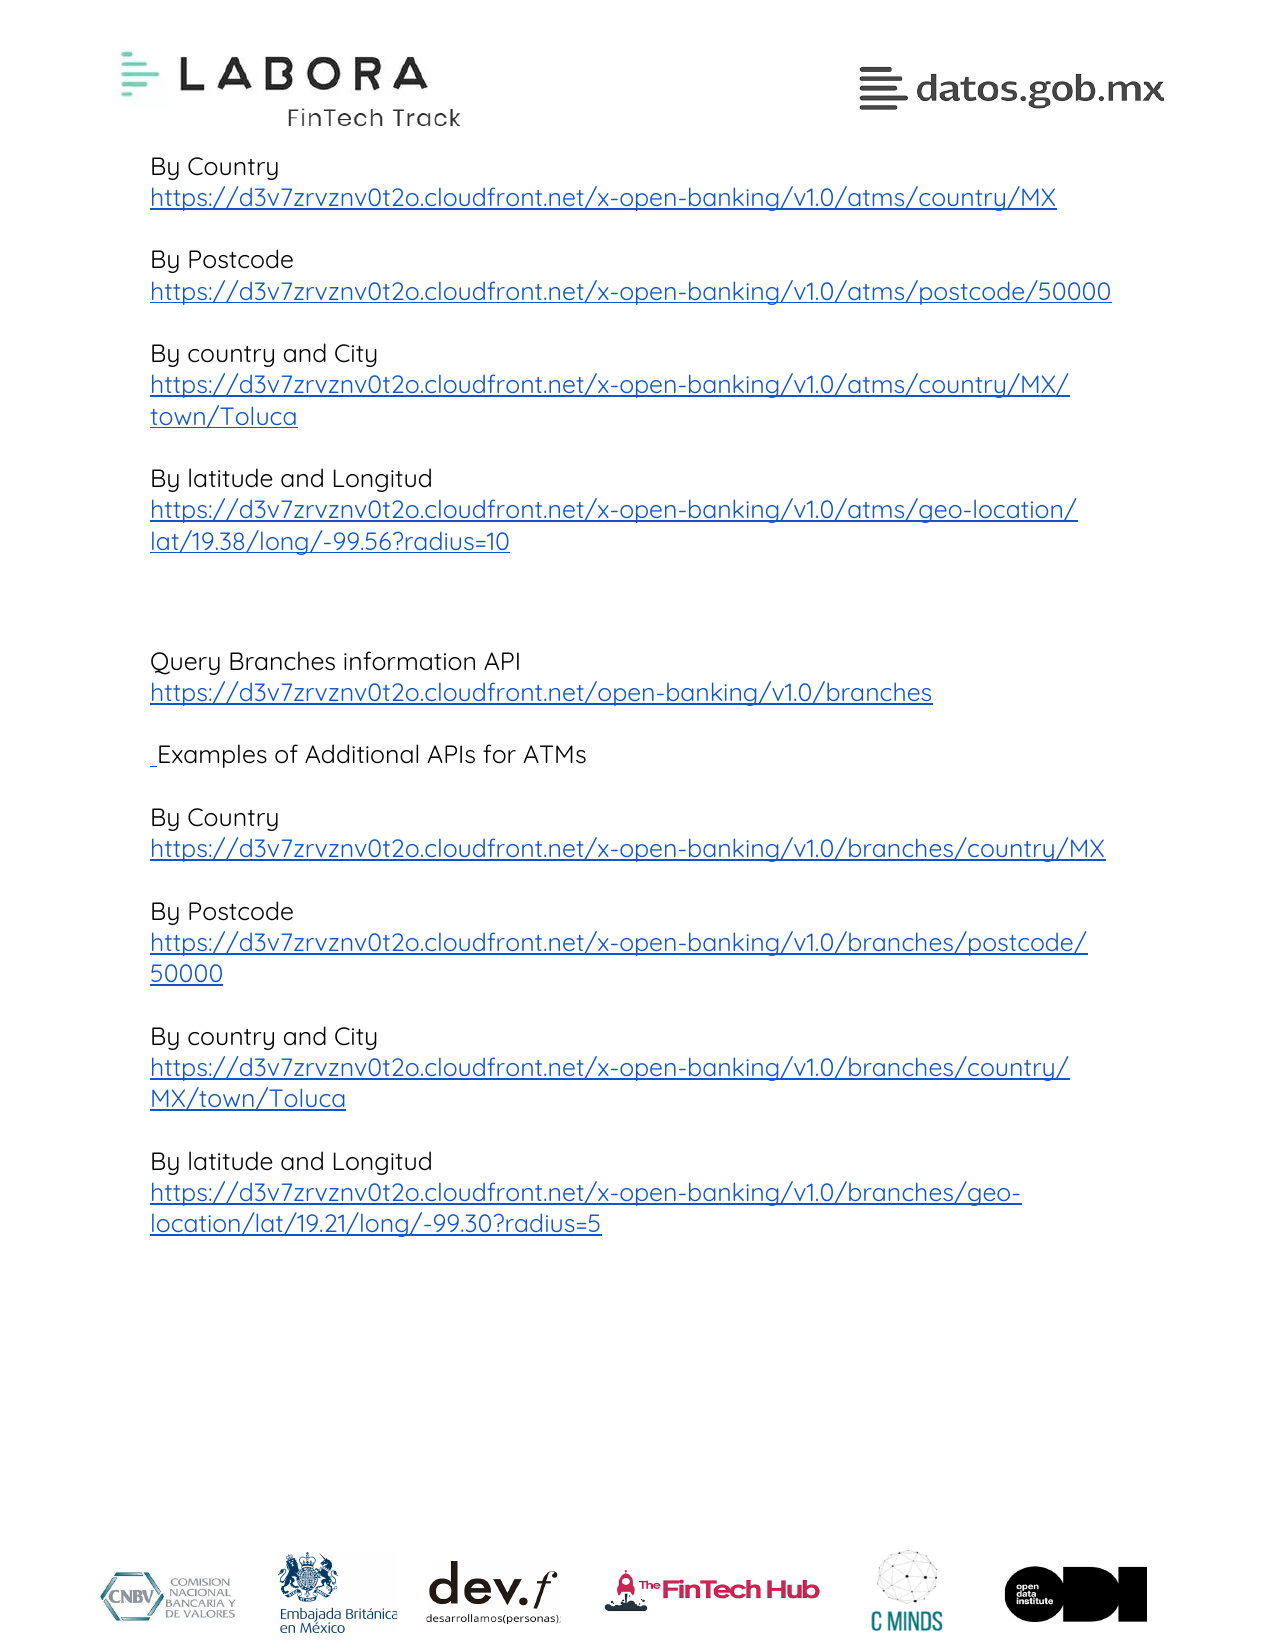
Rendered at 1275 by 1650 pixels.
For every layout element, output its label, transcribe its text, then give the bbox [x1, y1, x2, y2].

text https://d3v7zrvznv0t2o.cloudfront.net/x-open-banking/v1.0/atms/postcode/50000 [150, 275, 1125, 306]
picture [594, 1561, 824, 1624]
picture [859, 1547, 958, 1639]
text https://d3v7zrvznv0t2o.cloudfront.net/x-open-banking/v1.0/branches/postcode/50000 [150, 926, 1125, 989]
text https://d3v7zrvznv0t2o.cloudfront.net/x-open-banking/v1.0/branches/country/MX/town/Toluca [150, 1051, 1125, 1114]
text Examples of Additional APIs for ATMs [150, 739, 1125, 770]
text By latitude and Longitud [150, 462, 1125, 494]
text By Country [150, 150, 1125, 181]
text Query Branches information API [150, 645, 1125, 676]
text By Country [150, 801, 1125, 833]
picture [1004, 1566, 1147, 1622]
picture [834, 36, 1189, 139]
text By latitude and Longitud [150, 1145, 1125, 1176]
text https://d3v7zrvznv0t2o.cloudfront.net/x-open-banking/v1.0/atms/country/MX [150, 181, 1125, 212]
text https://d3v7zrvznv0t2o.cloudfront.net/open-banking/v1.0/branches [150, 676, 1125, 708]
text https://d3v7zrvznv0t2o.cloudfront.net/x-open-banking/v1.0/atms/geo-location/lat/19.38/long/-99.56?radius=10 [150, 494, 1125, 556]
text https://d3v7zrvznv0t2o.cloudfront.net/x-open-banking/v1.0/branches/geo-location/lat/19.21/long/-99.30?radius=5 [150, 1176, 1125, 1239]
text By Postcode [150, 244, 1125, 275]
text https://d3v7zrvznv0t2o.cloudfront.net/x-open-banking/v1.0/atms/country/MX/town/Toluca [150, 369, 1125, 431]
picture [107, 36, 471, 140]
picture [71, 1558, 257, 1650]
text By Postcode [150, 895, 1125, 926]
text https://d3v7zrvznv0t2o.cloudfront.net/x-open-banking/v1.0/branches/country/MX [150, 833, 1125, 864]
text By country and City [150, 337, 1125, 369]
text By country and City [150, 1020, 1125, 1051]
picture [426, 1561, 561, 1624]
picture [278, 1552, 398, 1633]
